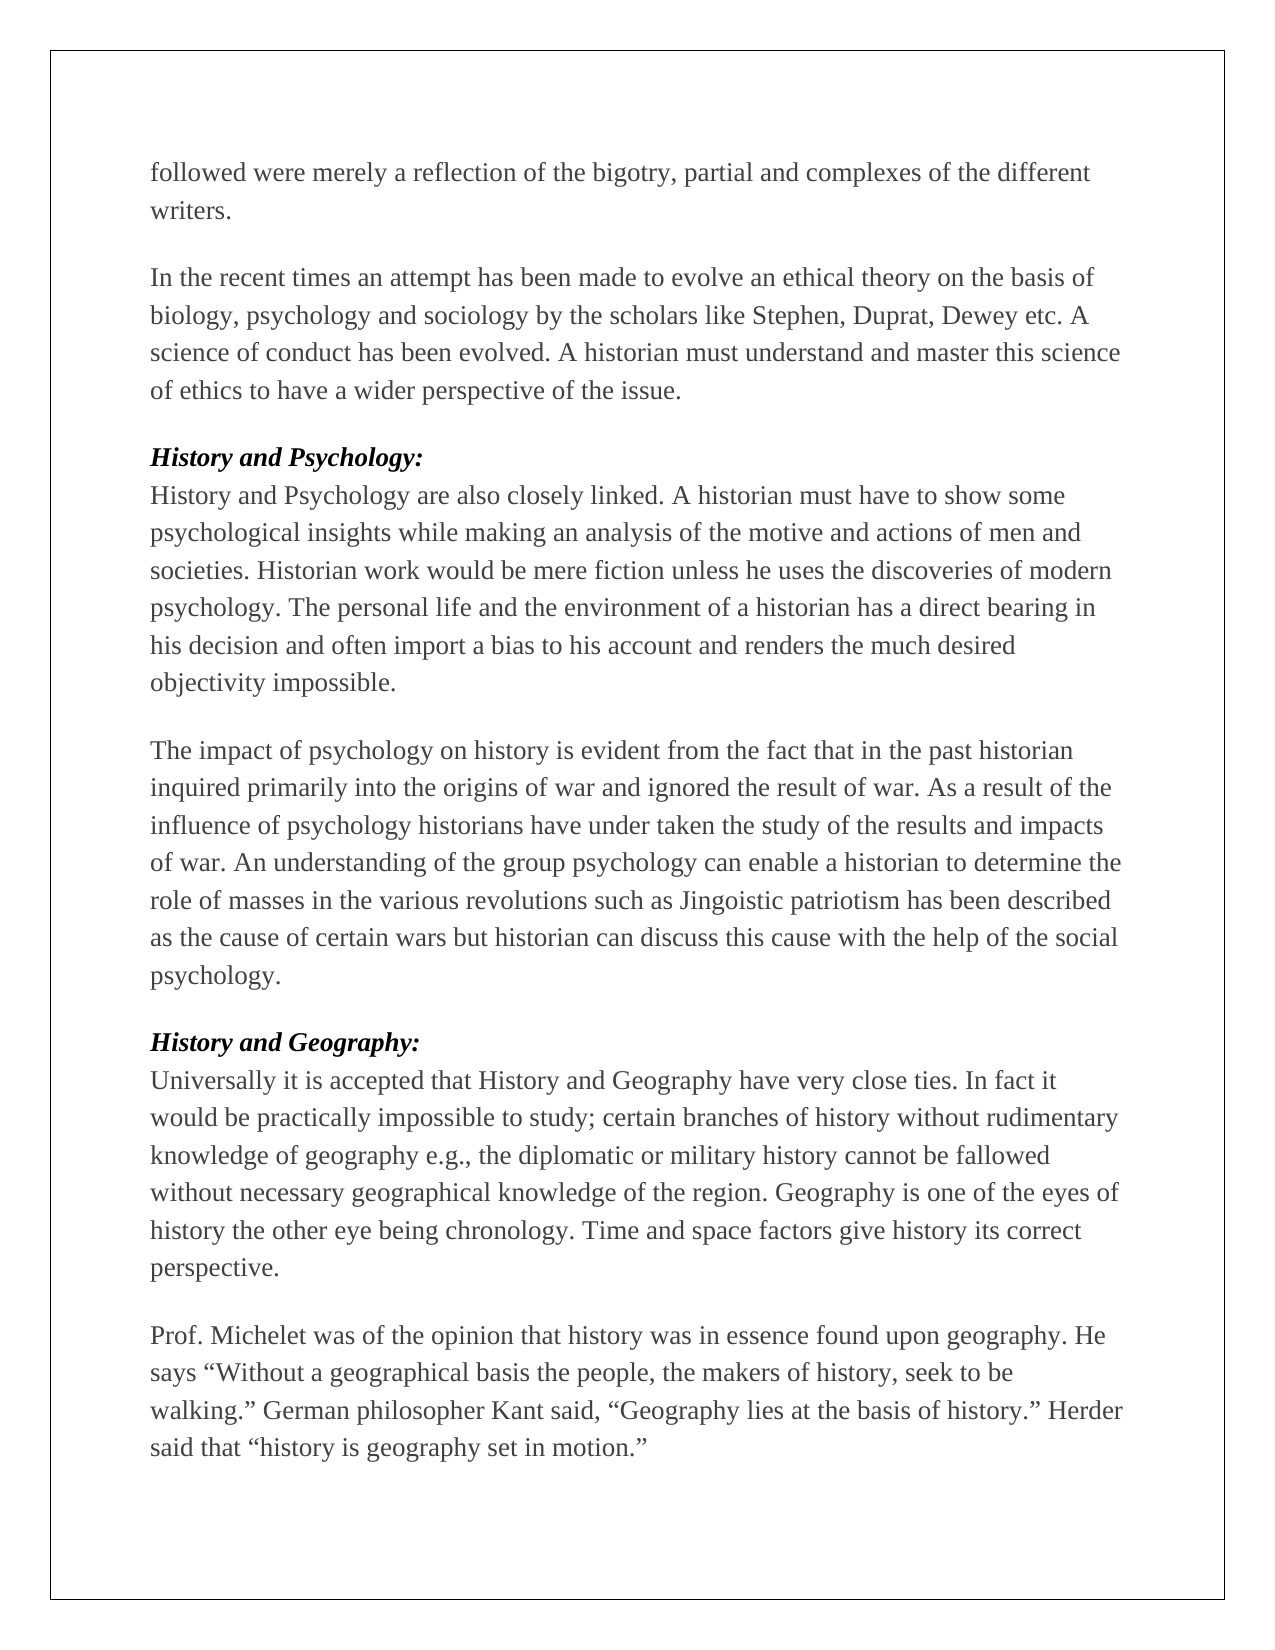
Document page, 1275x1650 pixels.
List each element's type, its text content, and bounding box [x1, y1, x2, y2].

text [150, 150, 1125, 225]
subtitle History and Psychology: [150, 435, 1125, 472]
subtitle History and Geography: [150, 1020, 1125, 1057]
text History and Psychology are also closely linked. A historian must have to show some psychological insights while making an analysis of the motive and actions of men and societies. Historian work would be mere fiction unless he uses the discoveries of modern psychology. The personal life and the environment of a historian has a direct bearing in his decision and often import a bias to his account and renders the much desired objectivity impossible. [150, 472, 1125, 697]
text Prof. Michelet was of the opinion that history was in essence found upon geography. He says “Without a geographical basis the people, the makers of history, seek to be walking.” German philosopher Kant said, “Geography lies at the basis of history.” Herder said that “history is geography set in motion.” [150, 1312, 1125, 1462]
text The impact of psychology on history is evident from the fact that in the past historian inquired primarily into the origins of war and ignored the result of war. As a result of the influence of psychology historians have under taken the study of the results and impacts of war. An understanding of the group psychology can enable a historian to determine the role of masses in the various revolutions such as Jingoistic patriotism has been described as the cause of certain wars but historian can discuss this cause with the help of the social psychology. [150, 727, 1125, 990]
text Universally it is accepted that History and Geography have very close ties. In fact it would be practically impossible to study; certain branches of history without rudimentary knowledge of geography e.g., the diplomatic or military history cannot be fallowed without necessary geographical knowledge of the region. Geography is one of the eyes of history the other eye being chronology. Time and space factors give history its correct perspective. [150, 1057, 1125, 1282]
text In the recent times an attempt has been made to evolve an ethical theory on the basis of biology, psychology and sociology by the scholars like Stephen, Duprat, Dewey etc. A science of conduct has been evolved. A historian must understand and master this science of ethics to have a wider perspective of the issue. [150, 255, 1125, 405]
